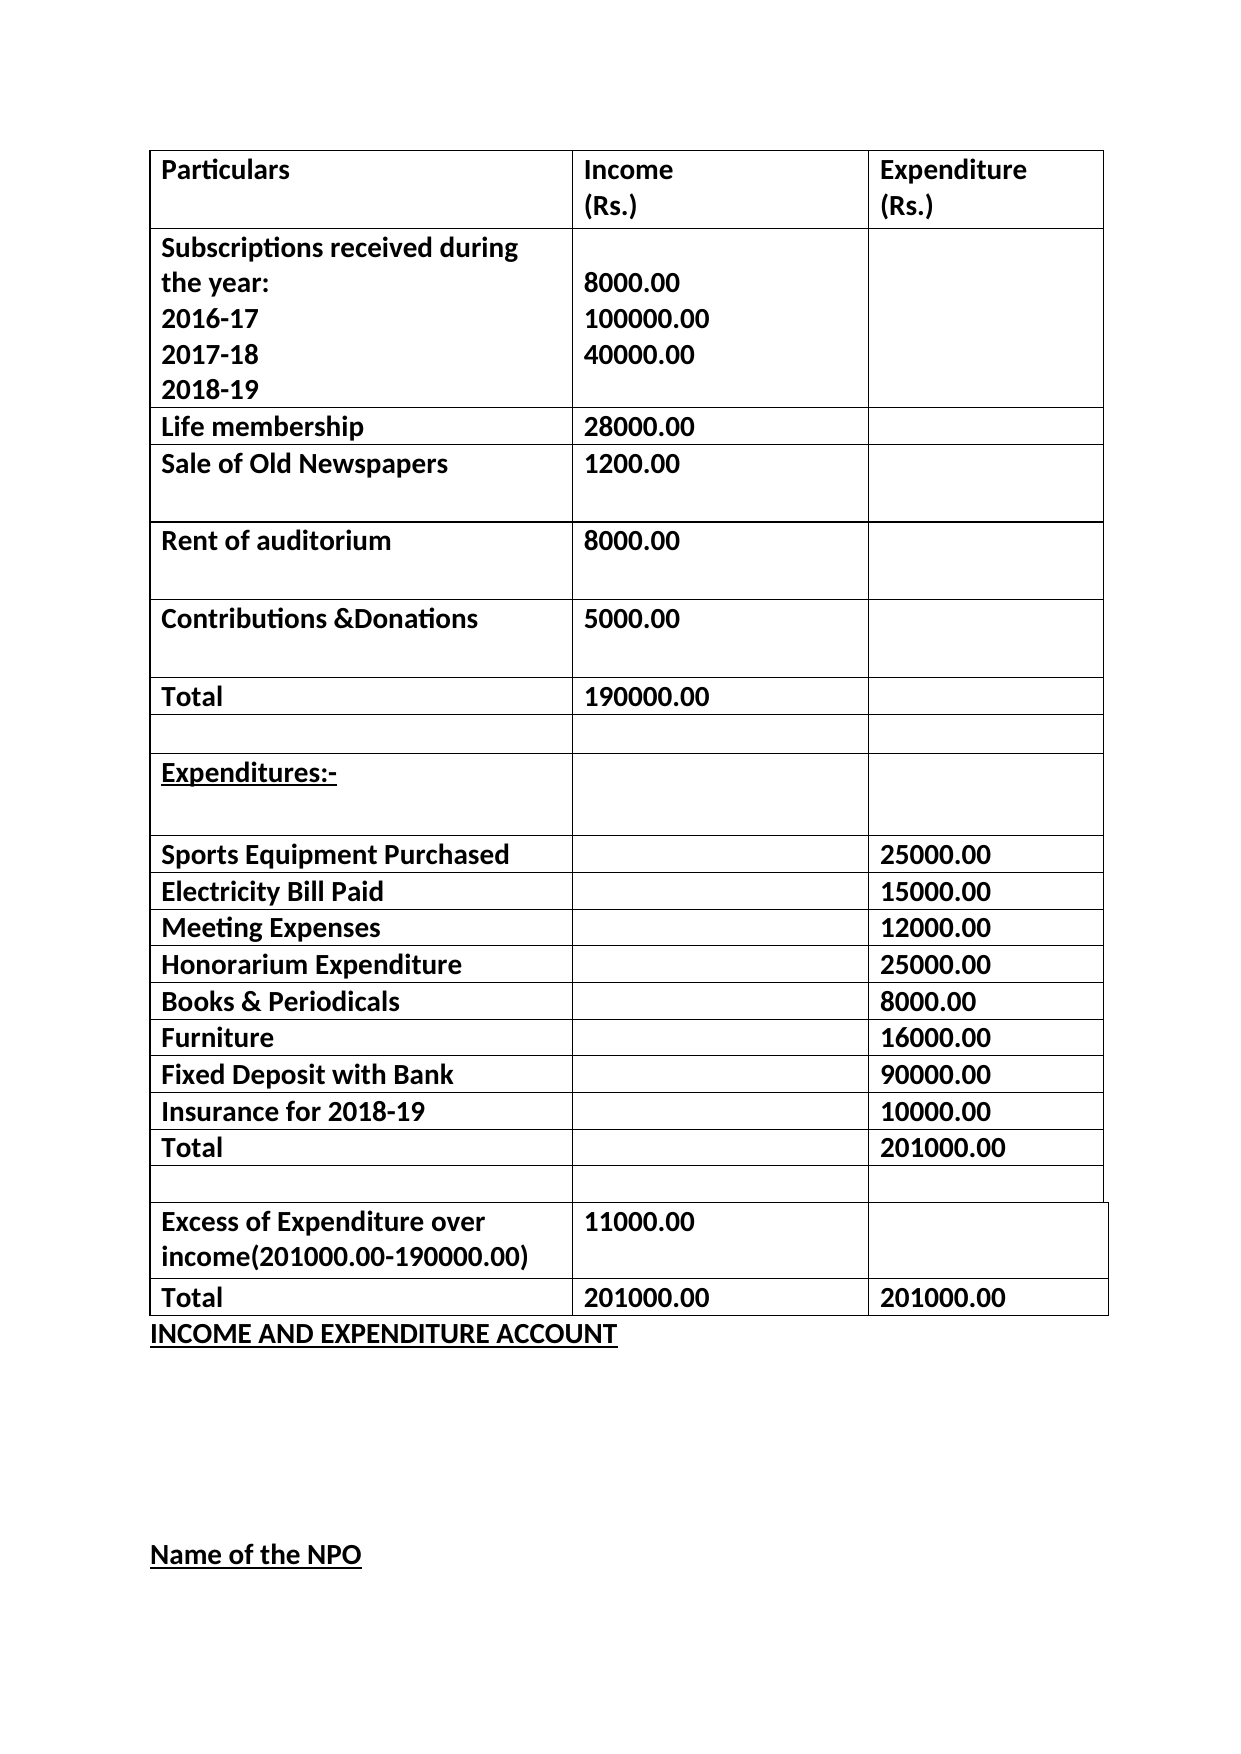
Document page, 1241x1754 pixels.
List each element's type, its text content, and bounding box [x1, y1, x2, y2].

table_cell 15000.00 [869, 873, 1103, 908]
table_cell [869, 229, 1103, 407]
table_cell [573, 754, 868, 835]
table_cell [869, 678, 1103, 714]
table_cell 8000.00 [869, 983, 1103, 1018]
table_cell Honorarium Expenditure [151, 946, 572, 982]
table_cell 90000.00 [869, 1056, 1103, 1092]
table_cell [869, 408, 1103, 444]
table_cell [869, 715, 1103, 753]
table_cell 25000.00 [869, 836, 1103, 872]
table_cell 11000.00 [573, 1203, 868, 1278]
table_cell [573, 910, 868, 945]
table_header Particulars [151, 151, 572, 228]
table_cell [573, 1130, 868, 1165]
table_header Expenditure (Rs.) [869, 151, 1103, 228]
table_cell 8000.00 [573, 523, 868, 599]
table_cell Rent of auditorium [151, 523, 572, 599]
table_cell Electricity Bill Paid [151, 873, 572, 908]
text INCOME AND EXPENDITURE ACCOUNT [150, 1316, 1090, 1351]
table_cell 201000.00 [869, 1130, 1103, 1165]
table_cell Excess of Expenditure over income(201000.00-190000.00) [151, 1203, 572, 1278]
table_cell Contributions &Donations [151, 600, 572, 677]
table_cell 16000.00 [869, 1020, 1103, 1055]
table_cell 1200.00 [573, 445, 868, 521]
table_cell 8000.00 100000.00 40000.00 [573, 229, 868, 407]
table_cell Sale of Old Newspapers [151, 445, 572, 521]
table_header Income (Rs.) [573, 151, 868, 228]
table_cell [573, 983, 868, 1018]
table_cell Furniture [151, 1020, 572, 1055]
table_cell [151, 715, 572, 753]
table_cell 201000.00 [573, 1279, 868, 1314]
table_cell [573, 836, 868, 872]
table_cell Subscriptions received during the year: 2016-17 2017-18 2018-19 [151, 229, 572, 407]
table_cell Total [151, 1130, 572, 1165]
table_cell [573, 1166, 868, 1202]
table_cell Books & Periodicals [151, 983, 572, 1018]
table_cell Total [151, 1279, 572, 1314]
table_cell Insurance for 2018-19 [151, 1093, 572, 1128]
table_cell [573, 1020, 868, 1055]
table_cell 12000.00 [869, 910, 1103, 945]
table_cell [151, 1166, 572, 1202]
table_cell Life membership [151, 408, 572, 444]
table_cell Total [151, 678, 572, 714]
table_cell [869, 523, 1103, 599]
table_cell [869, 1166, 1103, 1202]
table_cell [573, 1056, 868, 1092]
table_cell Expenditures:- [151, 754, 572, 835]
text Name of the NPO [150, 1536, 1090, 1572]
table_cell Sports Equipment Purchased [151, 836, 572, 872]
table_cell Meeting Expenses [151, 910, 572, 945]
table_cell [869, 1203, 1108, 1278]
table_cell 25000.00 [869, 946, 1103, 982]
table_cell 10000.00 [869, 1093, 1103, 1128]
table_cell Fixed Deposit with Bank [151, 1056, 572, 1092]
table_cell [869, 445, 1103, 521]
table_cell [573, 1093, 868, 1128]
table_cell [573, 715, 868, 753]
table_cell [573, 946, 868, 982]
table_cell [869, 754, 1103, 835]
table_cell 201000.00 [869, 1279, 1108, 1314]
table_cell 190000.00 [573, 678, 868, 714]
table_cell 5000.00 [573, 600, 868, 677]
table_cell 28000.00 [573, 408, 868, 444]
table_cell [573, 873, 868, 908]
table_cell [869, 600, 1103, 677]
